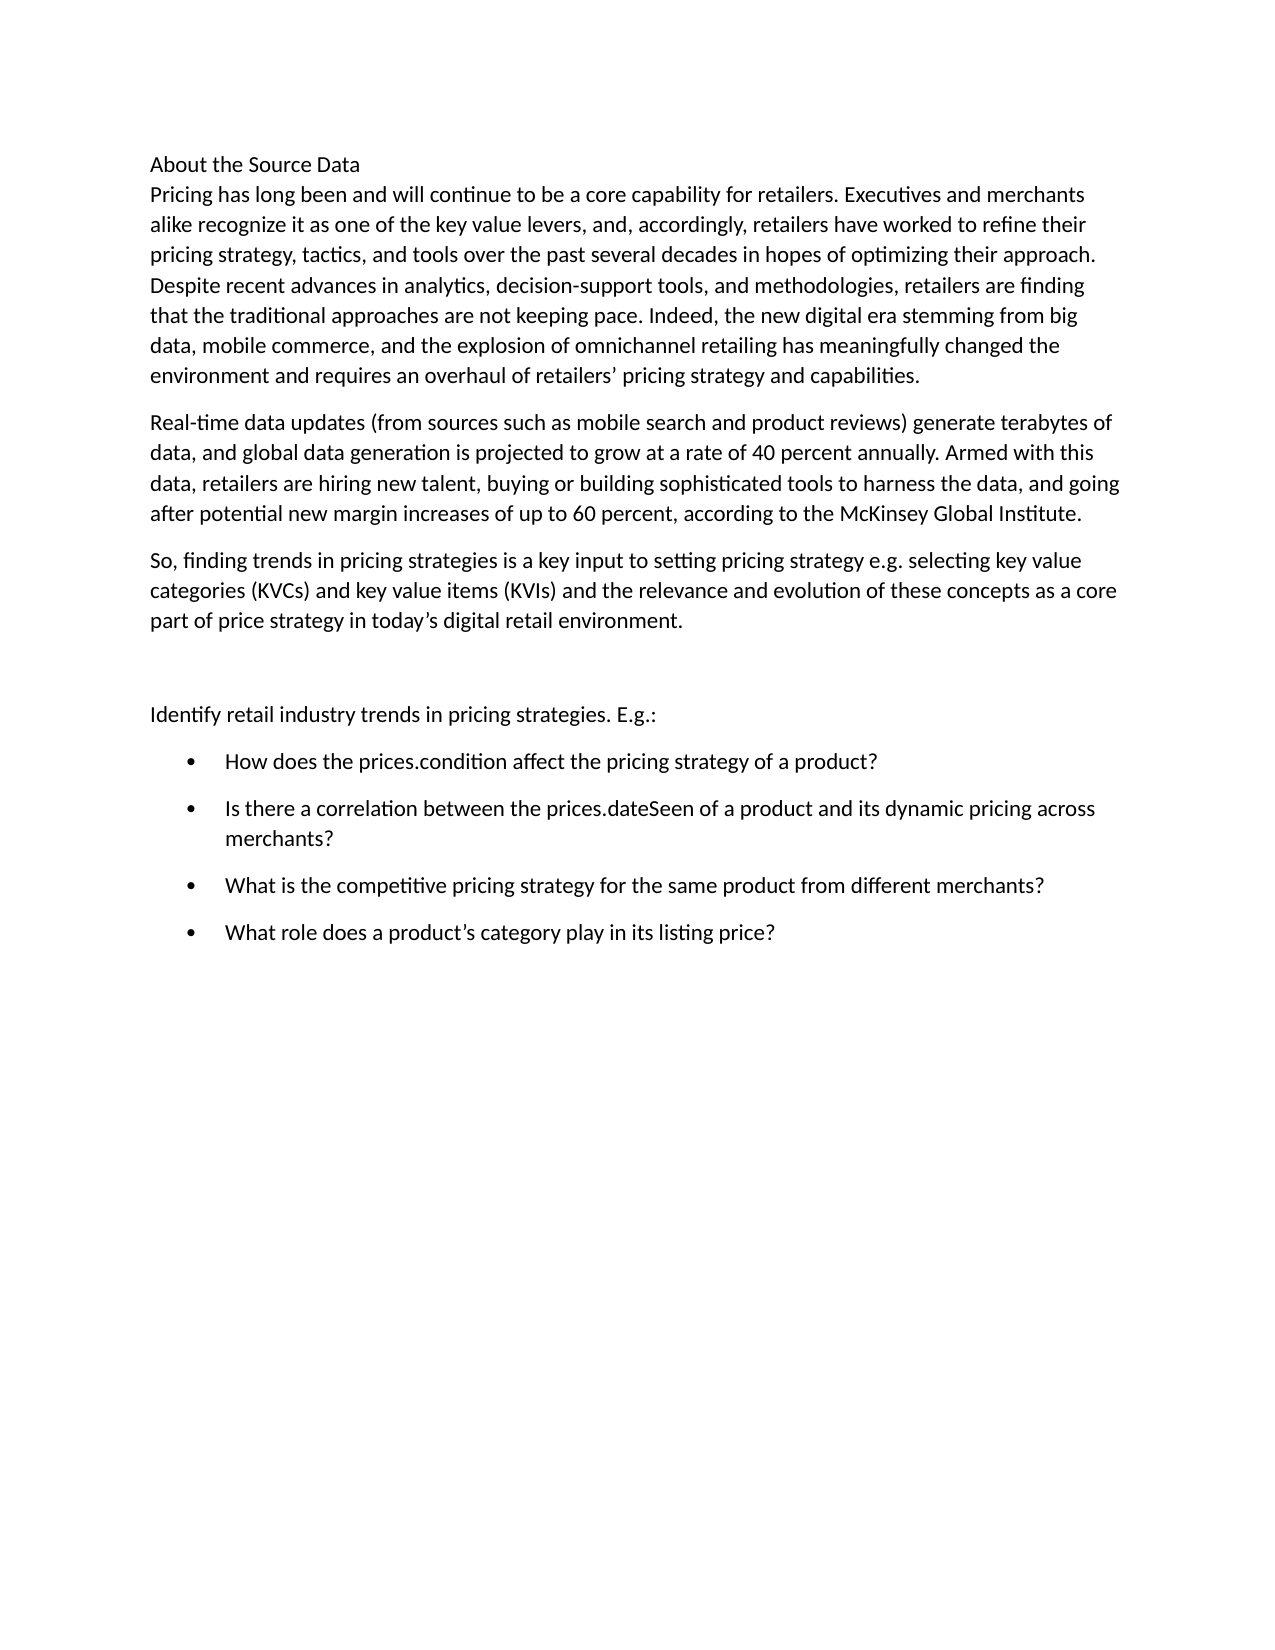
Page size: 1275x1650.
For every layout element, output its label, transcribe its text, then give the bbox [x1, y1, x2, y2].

list What role does a product’s category play in its listing price? [187, 918, 1125, 946]
list How does the prices.condition affect the pricing strategy of a product? [187, 747, 1125, 775]
list What is the competitive pricing strategy for the same product from different merchants? [187, 871, 1125, 899]
text So, finding trends in pricing strategies is a key input to setting pricing strategy e.g. selecting key value categories (KVCs) and key value items (KVIs) and the relevance and evolution of these concepts as a core part of price strategy in today’s digital retail environment. [150, 546, 1125, 634]
text Identify retail industry trends in pricing strategies. E.g.: [150, 700, 1125, 728]
text About the Source Data Pricing has long been and will continue to be a core capability for retailers. Executives and merchants alike recognize it as one of the key value levers, and, accordingly, retailers have worked to refine their pricing strategy, tactics, and tools over the past several decades in hopes of optimizing their approach. Despite recent advances in analytics, decision-support tools, and methodologies, retailers are finding that the traditional approaches are not keeping pace. Indeed, the new digital era stemming from big data, mobile commerce, and the explosion of omnichannel retailing has meaningfully changed the environment and requires an overhaul of retailers’ pricing strategy and capabilities. [150, 150, 1125, 389]
text Real-time data updates (from sources such as mobile search and product reviews) generate terabytes of data, and global data generation is projected to grow at a rate of 40 percent annually. Armed with this data, retailers are hiring new talent, buying or building sophisticated tools to harness the data, and going after potential new margin increases of up to 60 percent, according to the McKinsey Global Institute. [150, 408, 1125, 527]
list Is there a correlation between the prices.dateSeen of a product and its dynamic pricing across merchants? [187, 794, 1125, 852]
